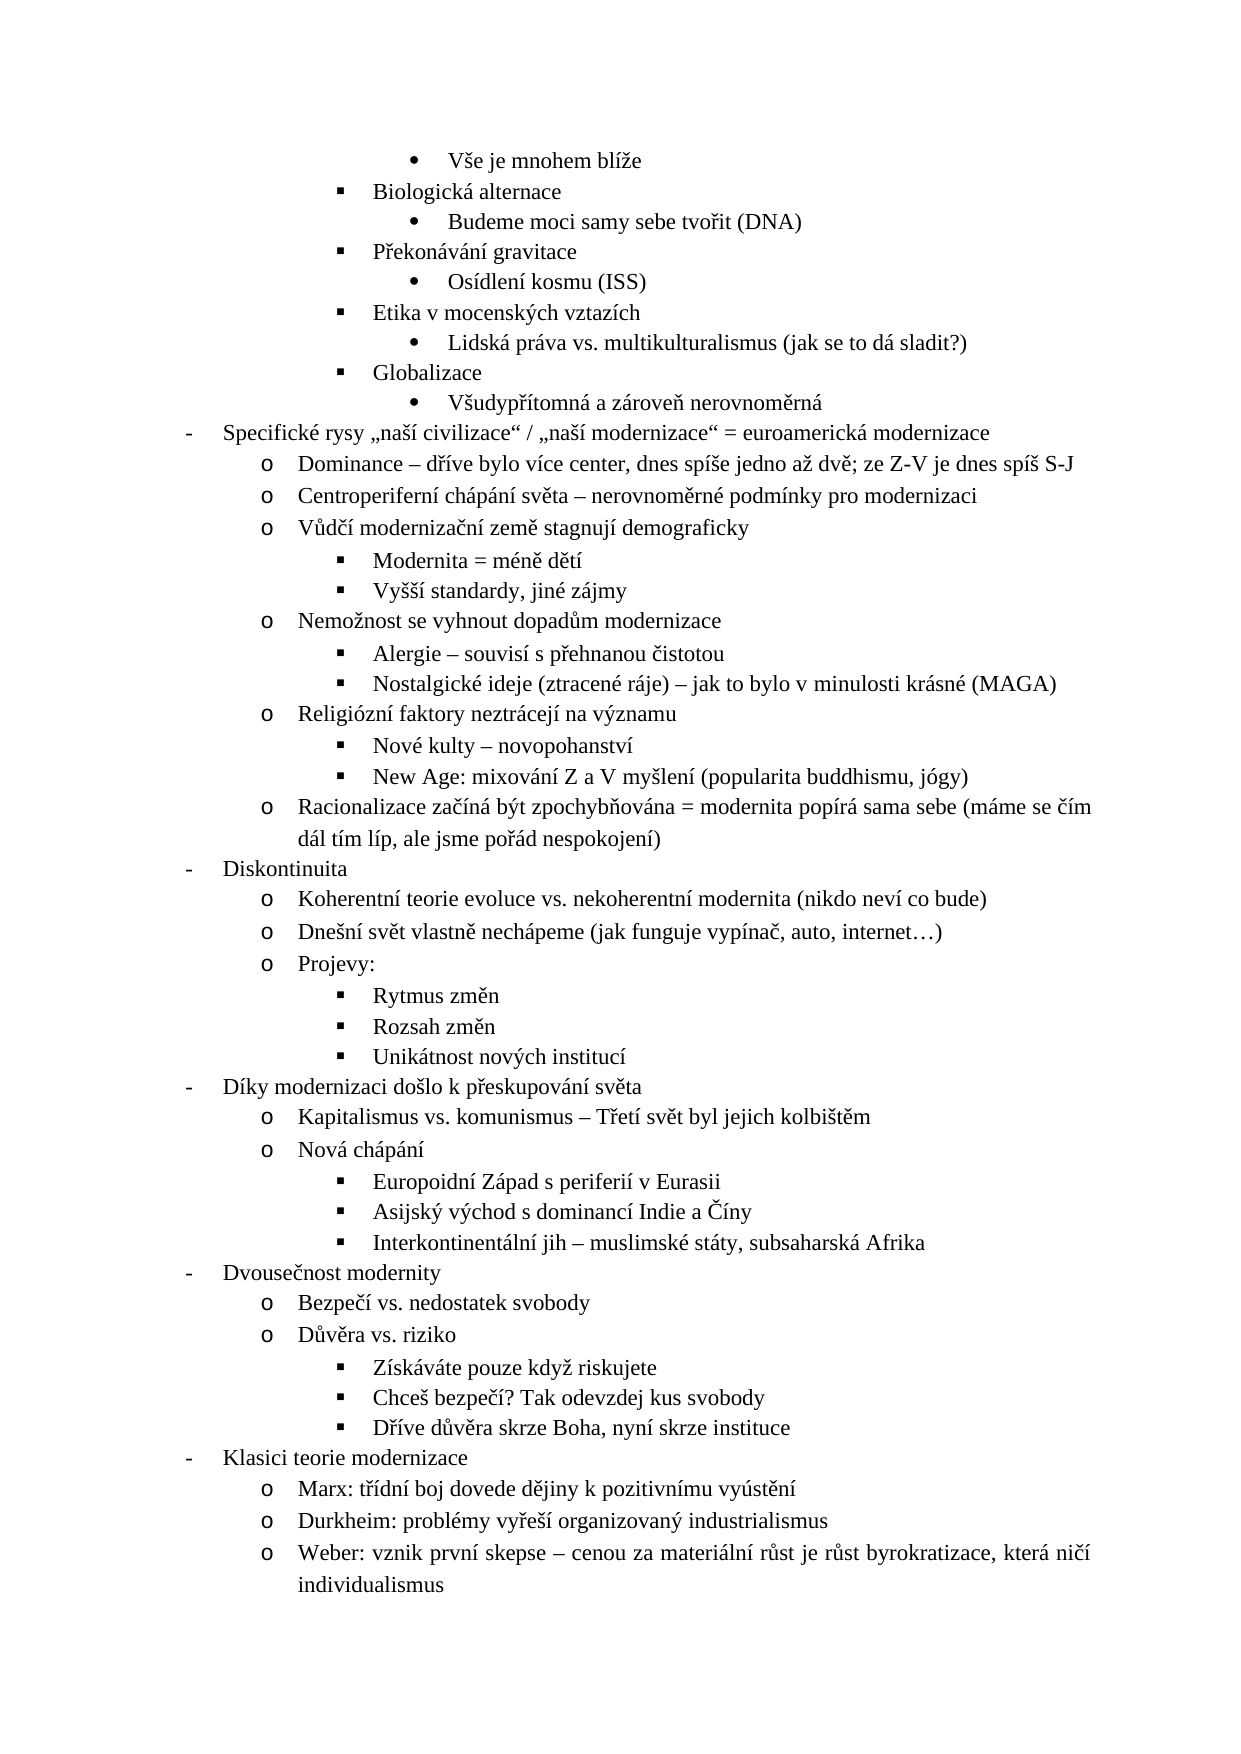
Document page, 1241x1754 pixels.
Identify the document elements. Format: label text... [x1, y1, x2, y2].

list Klasici teorie modernizace [185, 1444, 1093, 1471]
list Marx: třídní boj dovede dějiny k pozitivnímu vyústění [260, 1475, 1093, 1503]
list Bezpečí vs. nedostatek svobody [260, 1289, 1093, 1317]
list Díky modernizaci došlo k přeskupování světa [185, 1073, 1093, 1099]
list Racionalizace začíná být zpochybňována = modernita popírá sama sebe (máme se čím dál tím líp, ale jsme pořád nespokojení) [260, 793, 1093, 851]
list New Age: mixování Z a V myšlení (popularita buddhismu, jógy) [335, 763, 1093, 789]
list Dnešní svět vlastně nechápeme (jak funguje vypínač, auto, internet…) [260, 918, 1093, 946]
list Specifické rysy „naší civilizace“ / „naší modernizace“ = euroamerická modernizace [185, 419, 1093, 446]
list Rozsah změn [335, 1013, 1093, 1039]
list Budeme moci samy sebe tvořit (DNA) [410, 208, 1093, 234]
list Lidská práva vs. multikulturalismus (jak se to dá sladit?) [410, 329, 1093, 355]
list Unikátnost nových institucí [335, 1043, 1093, 1069]
list Vůdčí modernizační země stagnují demograficky [260, 514, 1093, 543]
list Projevy: [260, 950, 1093, 978]
list Interkontinentální jih – muslimské státy, subsaharská Afrika [335, 1229, 1093, 1255]
list Nemožnost se vyhnout dopadům modernizace [260, 607, 1093, 636]
list Weber: vznik první skepse – cenou za materiální růst je růst byrokratizace, která ničí individualismus [260, 1539, 1093, 1598]
list Všudypřítomná a zároveň nerovnoměrná [410, 389, 1093, 416]
list Dvousečnost modernity [185, 1259, 1093, 1285]
list Diskontinuita [185, 855, 1093, 882]
list Biologická alternace [335, 178, 1093, 204]
list Koherentní teorie evoluce vs. nekoherentní modernita (nikdo neví co bude) [260, 885, 1093, 914]
list Vyšší standardy, jiné zájmy [335, 577, 1093, 603]
list Etika v mocenských vztazích [335, 299, 1093, 325]
list Chceš bezpečí? Tak odevzdej kus svobody [335, 1384, 1093, 1410]
list Získáváte pouze když riskujete [335, 1354, 1093, 1380]
list Překonávání gravitace [335, 238, 1093, 264]
list Globalizace [335, 359, 1093, 385]
list Nová chápání [260, 1136, 1093, 1164]
list Vše je mnohem blíže [410, 148, 1093, 174]
list Dříve důvěra skrze Boha, nyní skrze instituce [335, 1414, 1093, 1441]
list Europoidní Západ s periferií v Eurasii [335, 1168, 1093, 1194]
list Kapitalismus vs. komunismus – Třetí svět byl jejich kolbištěm [260, 1103, 1093, 1132]
list Durkheim: problémy vyřeší organizovaný industrialismus [260, 1507, 1093, 1535]
list Modernita = méně dětí [335, 547, 1093, 573]
list Centroperiferní chápání světa – nerovnoměrné podmínky pro modernizaci [260, 482, 1093, 510]
list Nostalgické ideje (ztracené ráje) – jak to bylo v minulosti krásné (MAGA) [335, 670, 1093, 696]
list Alergie – souvisí s přehnanou čistotou [335, 640, 1093, 666]
list Nové kulty – novopohanství [335, 732, 1093, 759]
list Asijský východ s dominancí Indie a Číny [335, 1198, 1093, 1225]
list Religiózní faktory neztrácejí na významu [260, 700, 1093, 728]
list Osídlení kosmu (ISS) [410, 268, 1093, 295]
list Důvěra vs. riziko [260, 1321, 1093, 1350]
list Rytmus změn [335, 983, 1093, 1009]
list Dominance – dříve bylo více center, dnes spíše jedno až dvě; ze Z-V je dnes spíš S-J [260, 450, 1093, 478]
